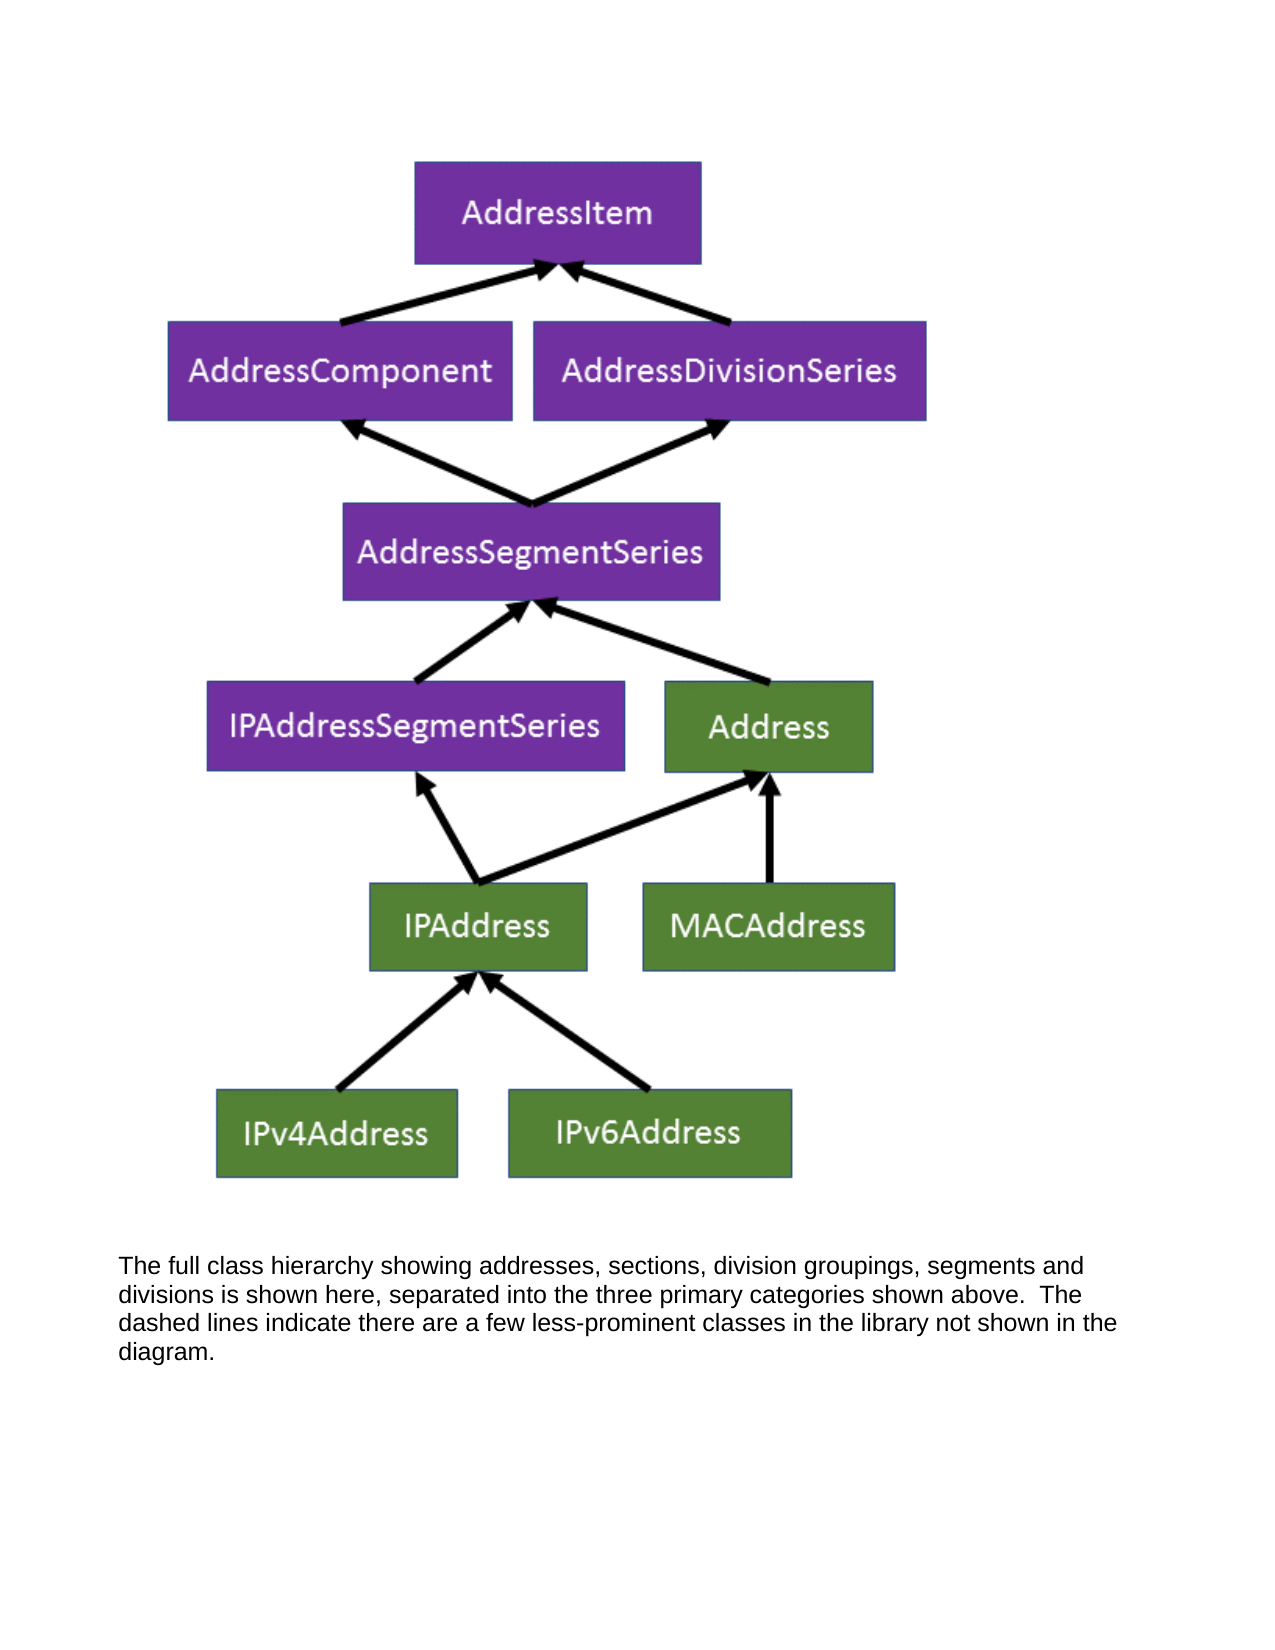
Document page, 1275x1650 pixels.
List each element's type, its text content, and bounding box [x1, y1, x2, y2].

text The full class hierarchy showing addresses, sections, division groupings, segments and divisions is shown here, separated into the three primary categories shown above. The dashed lines indicate there are a few less-prominent classes in the library not shown in the diagram. [118, 1251, 1157, 1366]
picture [118, 118, 1275, 1244]
